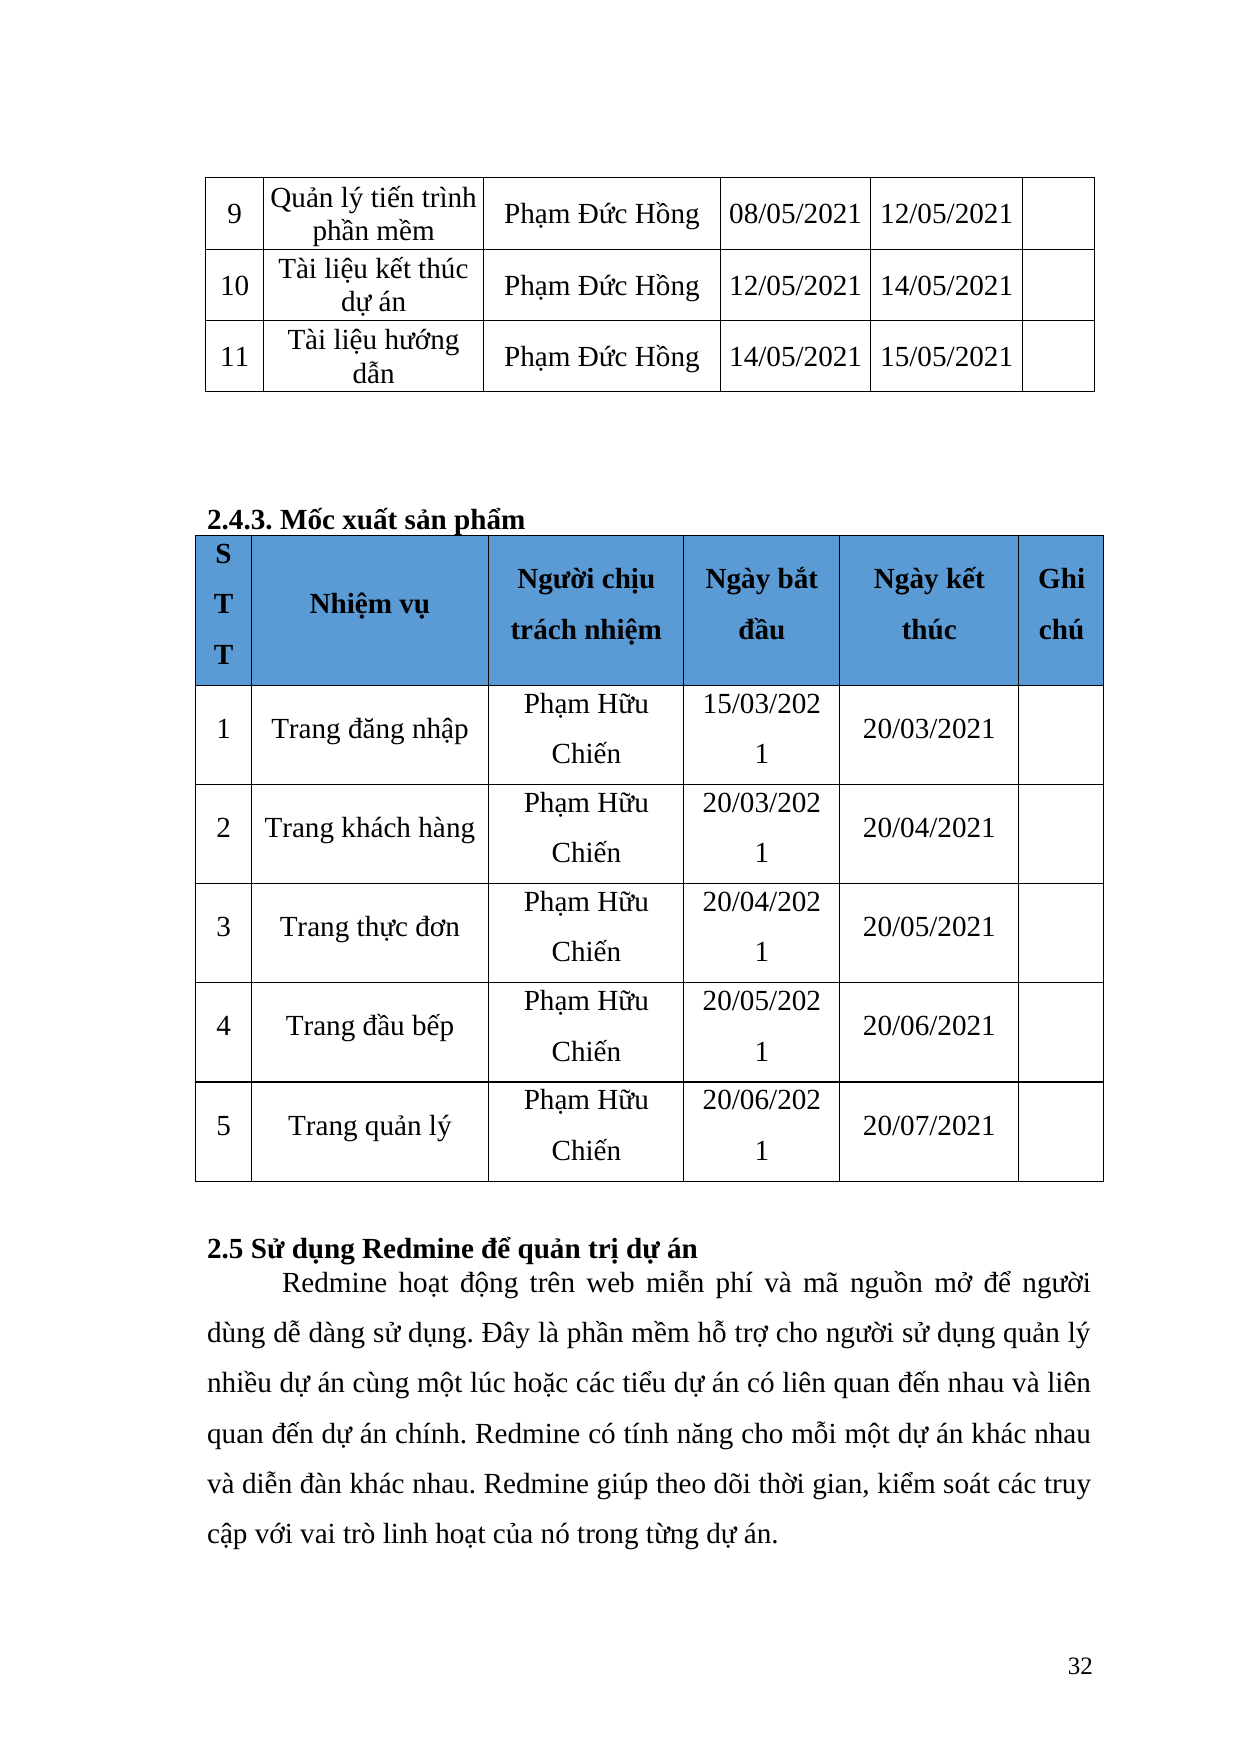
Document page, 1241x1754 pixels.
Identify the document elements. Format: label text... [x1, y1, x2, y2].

table_cell 14/05/2021 [871, 250, 1022, 320]
table_cell Phạm Hữu Chiến [489, 884, 683, 982]
table_cell Trang đăng nhập [252, 686, 488, 784]
table_cell 20/07/2021 [840, 1083, 1018, 1181]
table_cell Quản lý tiến trình phần mềm [264, 178, 483, 248]
table_cell Tài liệu hướng dẫn [264, 321, 483, 391]
table_header Ghi chú [1019, 536, 1103, 685]
table_cell [1019, 686, 1103, 784]
table_cell Trang khách hàng [252, 785, 488, 883]
table_cell 1 [196, 686, 251, 784]
table_cell Phạm Đức Hồng [484, 178, 720, 248]
text Redmine hoạt động trên web miễn phí và mã nguồn mở để người dùng dễ dàng sử dụng. Đây là phần mềm hỗ trợ cho người sử dụng quản lý nhiều dự án cùng một lúc hoặc các tiểu dự án có liên quan đến nhau và liên quan đến dự án chính. Redmine có tính năng cho mỗi một dự án khác nhau và diễn đàn khác nhau. Redmine giúp theo dõi thời gian, kiểm soát các truy cập với vai trò linh hoạt của nó trong từng dự án. [207, 1265, 1092, 1550]
table_cell 20/05/2021 [840, 884, 1018, 982]
table_cell 20/05/2021 [684, 983, 839, 1081]
table_cell [1023, 321, 1094, 391]
table_cell [1019, 884, 1103, 982]
table_cell 20/06/2021 [684, 1083, 839, 1181]
table_cell 15/05/2021 [871, 321, 1022, 391]
table_cell Phạm Đức Hồng [484, 321, 720, 391]
table_cell 11 [206, 321, 263, 391]
table_cell Trang đầu bếp [252, 983, 488, 1081]
table_header Nhiệm vụ [252, 536, 488, 685]
table_cell 20/03/2021 [684, 785, 839, 883]
table_cell 2 [196, 785, 251, 883]
table_header Ngày kết thúc [840, 536, 1018, 685]
table_cell 20/06/2021 [840, 983, 1018, 1081]
table_cell Phạm Hữu Chiến [489, 785, 683, 883]
table_cell Phạm Hữu Chiến [489, 983, 683, 1081]
table_cell Trang thực đơn [252, 884, 488, 982]
table_cell 10 [206, 250, 263, 320]
table_cell 9 [206, 178, 263, 248]
table_cell Phạm Đức Hồng [484, 250, 720, 320]
table_header STT [196, 536, 251, 685]
table_cell 15/03/2021 [684, 686, 839, 784]
table_cell [1023, 178, 1094, 248]
table_cell Tài liệu kết thúc dự án [264, 250, 483, 320]
table_cell 4 [196, 983, 251, 1081]
table_cell 14/05/2021 [721, 321, 870, 391]
table_cell [1019, 1083, 1103, 1181]
table_header Ngày bắt đầu [684, 536, 839, 685]
table_cell 12/05/2021 [721, 250, 870, 320]
table_cell 20/03/2021 [840, 686, 1018, 784]
subtitle 2.4.3. Mốc xuất sản phẩm [207, 502, 1092, 535]
table_cell [1019, 785, 1103, 883]
table_cell [1019, 983, 1103, 1081]
table_cell 3 [196, 884, 251, 982]
table_cell 20/04/2021 [684, 884, 839, 982]
table_cell 20/04/2021 [840, 785, 1018, 883]
table_cell [1023, 250, 1094, 320]
table_cell 5 [196, 1083, 251, 1181]
table_cell 12/05/2021 [871, 178, 1022, 248]
table_cell Phạm Hữu Chiến [489, 686, 683, 784]
table_cell 08/05/2021 [721, 178, 870, 248]
table_cell Phạm Hữu Chiến [489, 1083, 683, 1181]
table_header Người chịu trách nhiệm [489, 536, 683, 685]
subtitle 2.5 Sử dụng Redmine để quản trị dự án [207, 1231, 1092, 1265]
table_cell Trang quản lý [252, 1083, 488, 1181]
